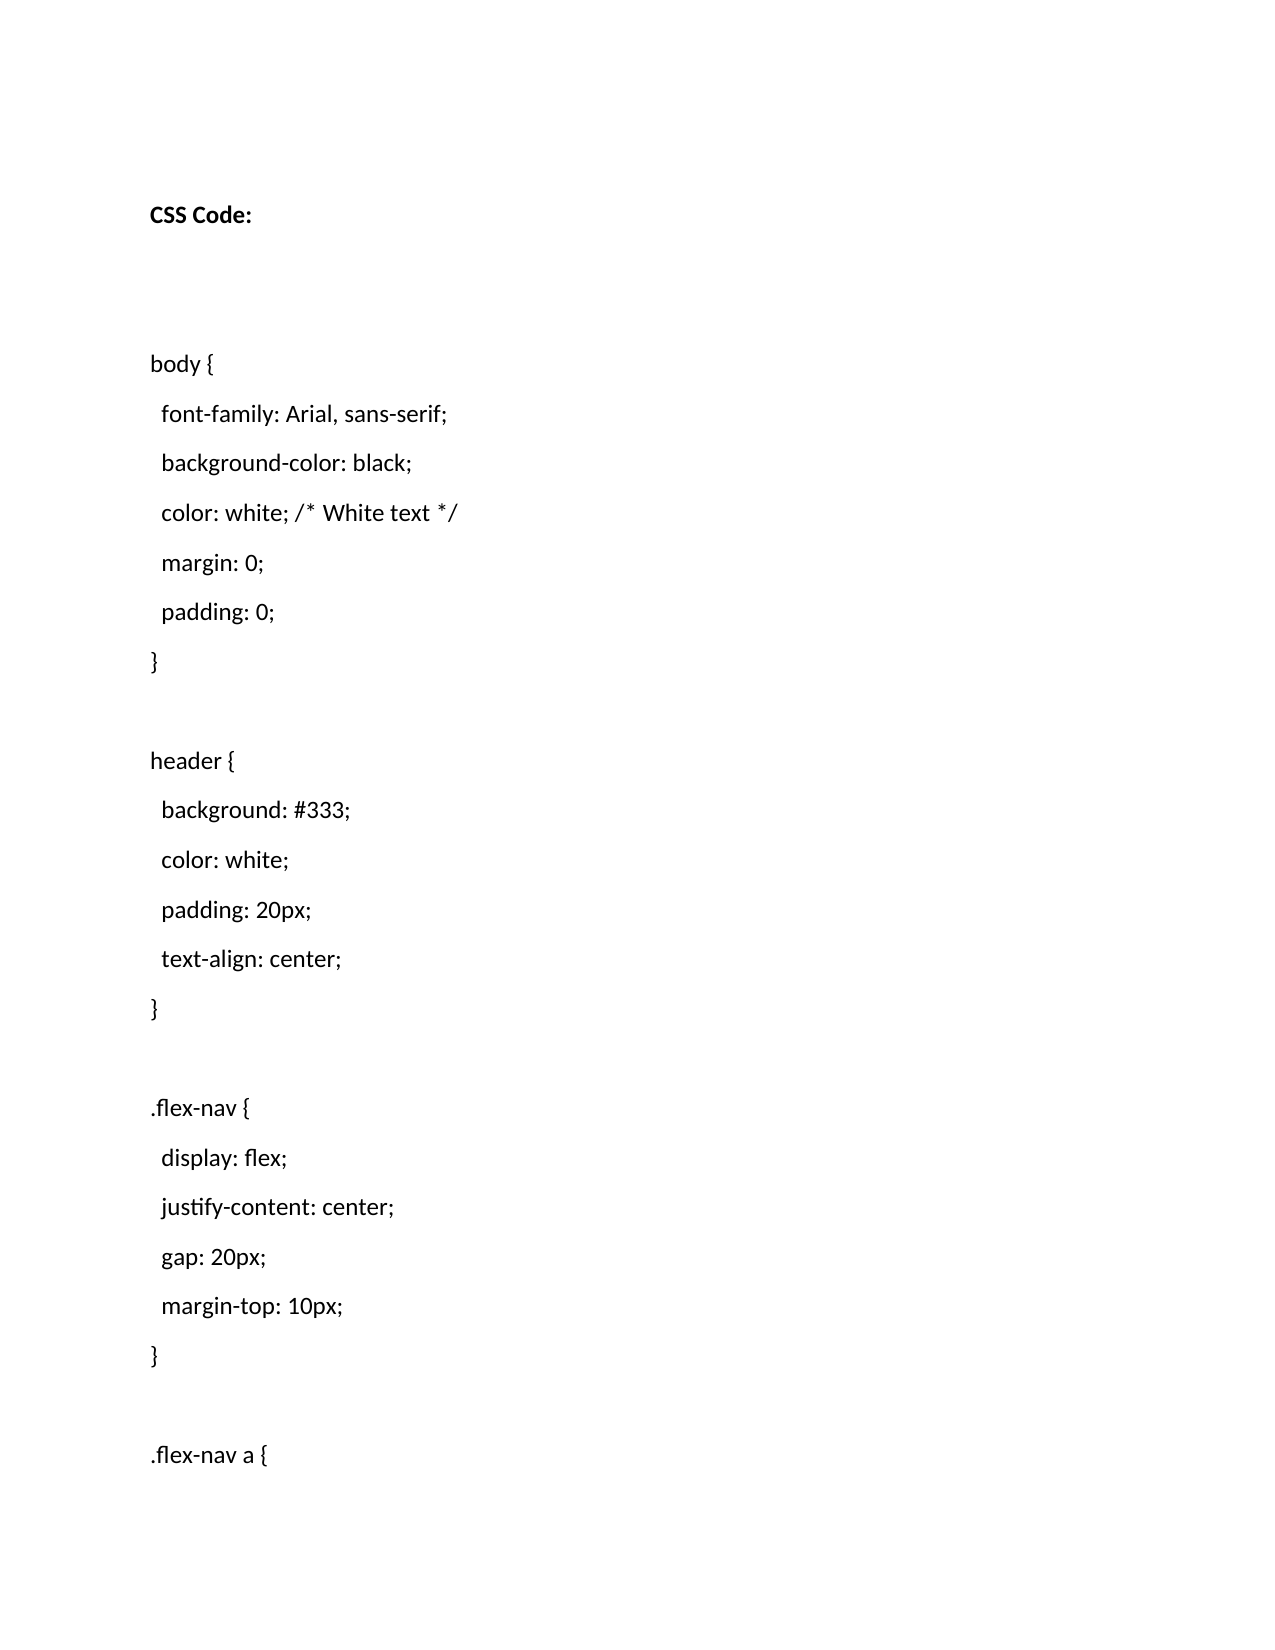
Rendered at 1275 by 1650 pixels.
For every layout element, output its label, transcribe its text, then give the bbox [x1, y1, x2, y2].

text header { [150, 745, 1125, 776]
text color: white; /* White text */ [150, 497, 1125, 528]
text font-family: Arial, sans-serif; [150, 398, 1125, 428]
text text-align: center; [150, 943, 1125, 974]
text padding: 20px; [150, 894, 1125, 924]
text background-color: black; [150, 447, 1125, 478]
text body { [150, 348, 1125, 379]
text margin: 0; [150, 547, 1125, 577]
text CSS Code: [150, 199, 1125, 230]
text .flex-nav { [150, 1092, 1125, 1123]
text justify-content: center; [150, 1191, 1125, 1222]
text margin-top: 10px; [150, 1290, 1125, 1321]
text display: flex; [150, 1142, 1125, 1172]
text color: white; [150, 844, 1125, 875]
text } [150, 646, 1125, 676]
text gap: 20px; [150, 1241, 1125, 1271]
text } [150, 1340, 1125, 1371]
text .flex-nav a { [150, 1439, 1125, 1470]
text background: #333; [150, 794, 1125, 825]
text padding: 0; [150, 596, 1125, 627]
text } [150, 993, 1125, 1023]
